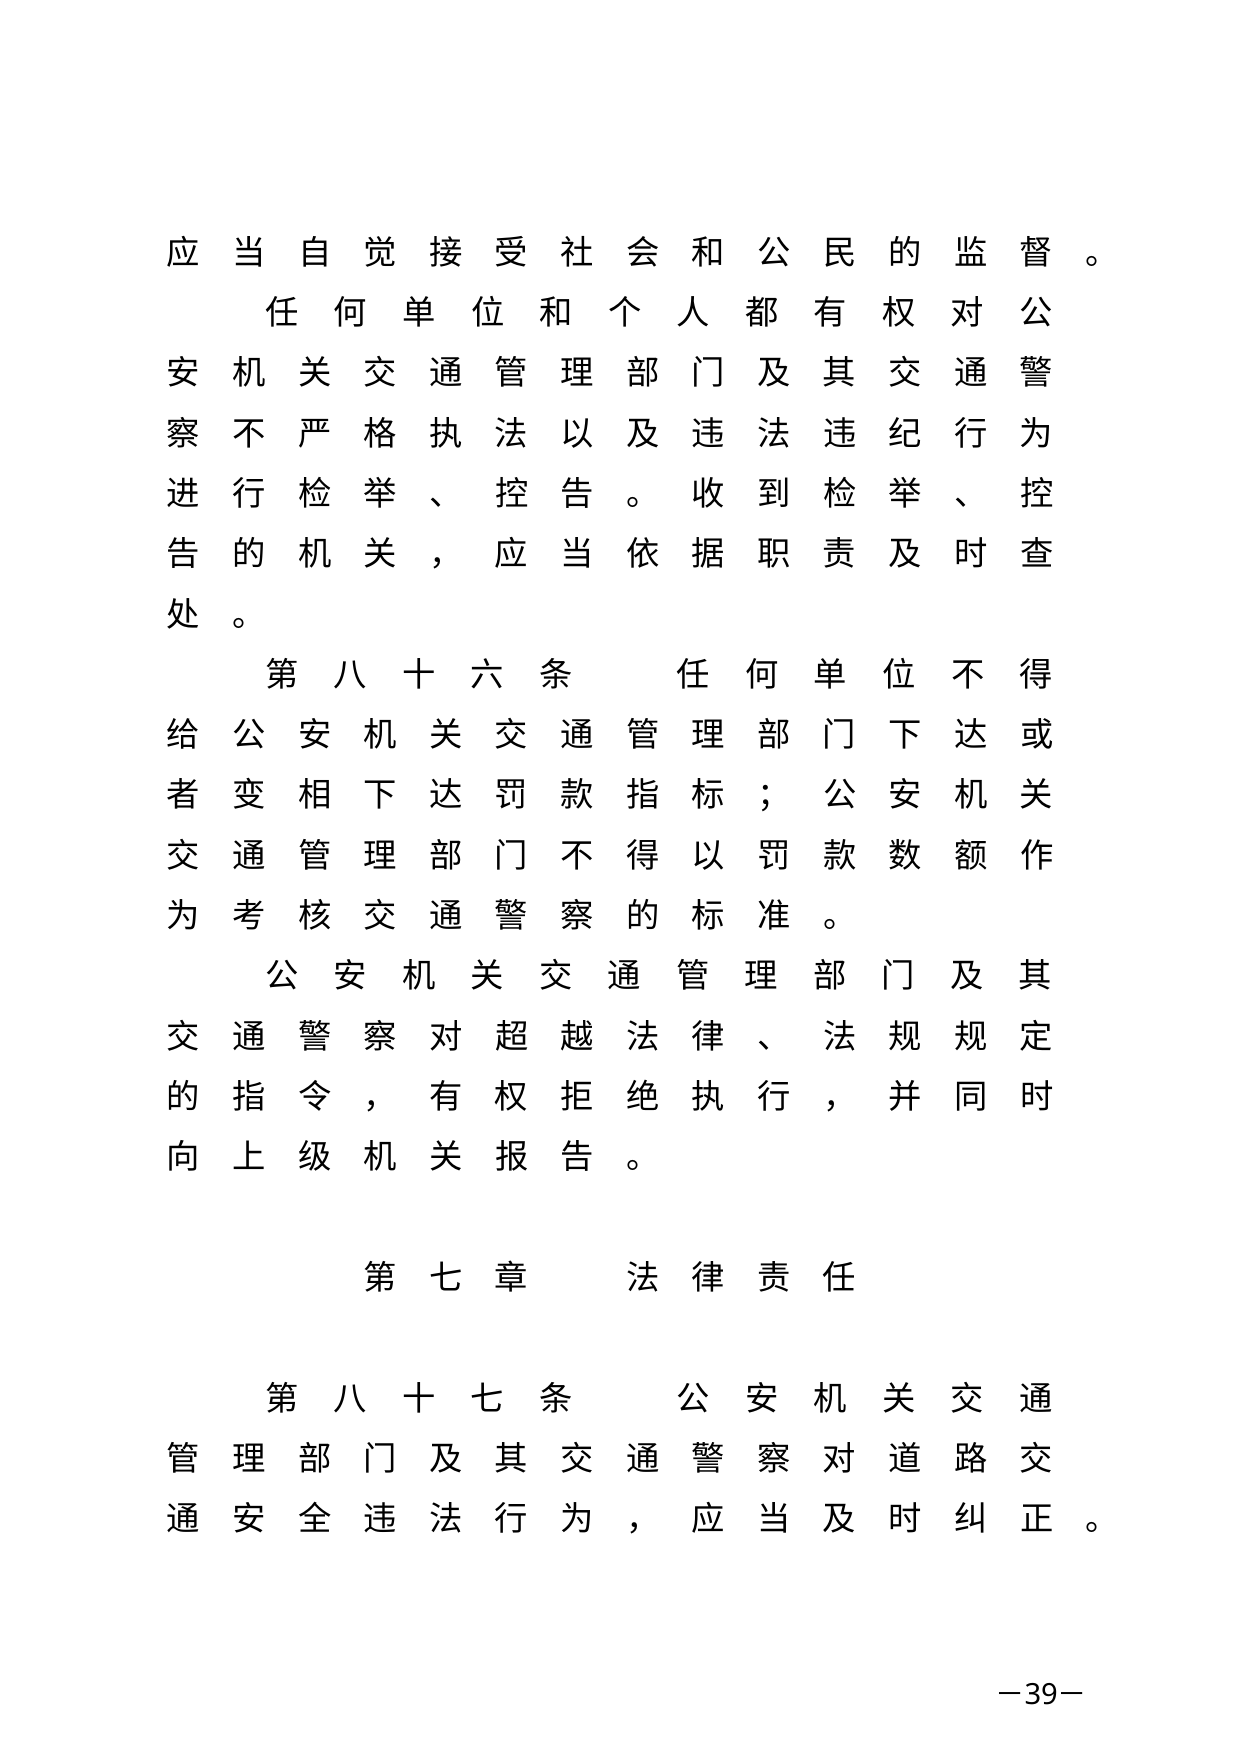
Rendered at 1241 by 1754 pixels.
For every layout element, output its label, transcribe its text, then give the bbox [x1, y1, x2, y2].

text 任何单位和个人都有权对公安机关交通管理部门及其交通警察不严格执法以及违法违纪行为进行检举、控告。收到检举、控告的机关，应当依据职责及时查处。 [167, 280, 1085, 642]
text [167, 219, 1085, 280]
text 第八十七条 公安机关交通管理部门及其交通警察对道路交通安全违法行为，应当及时纠正。 [167, 1365, 1085, 1546]
text 第七章 法律责任 [167, 1245, 1085, 1305]
text 公安机关交通管理部门及其交通警察对超越法律、法规规定的指令，有权拒绝执行，并同时向上级机关报告。 [167, 943, 1085, 1184]
text 第八十六条 任何单位不得给公安机关交通管理部门下达或者变相下达罚款指标；公安机关交通管理部门不得以罚款数额作为考核交通警察的标准。 [167, 642, 1085, 943]
